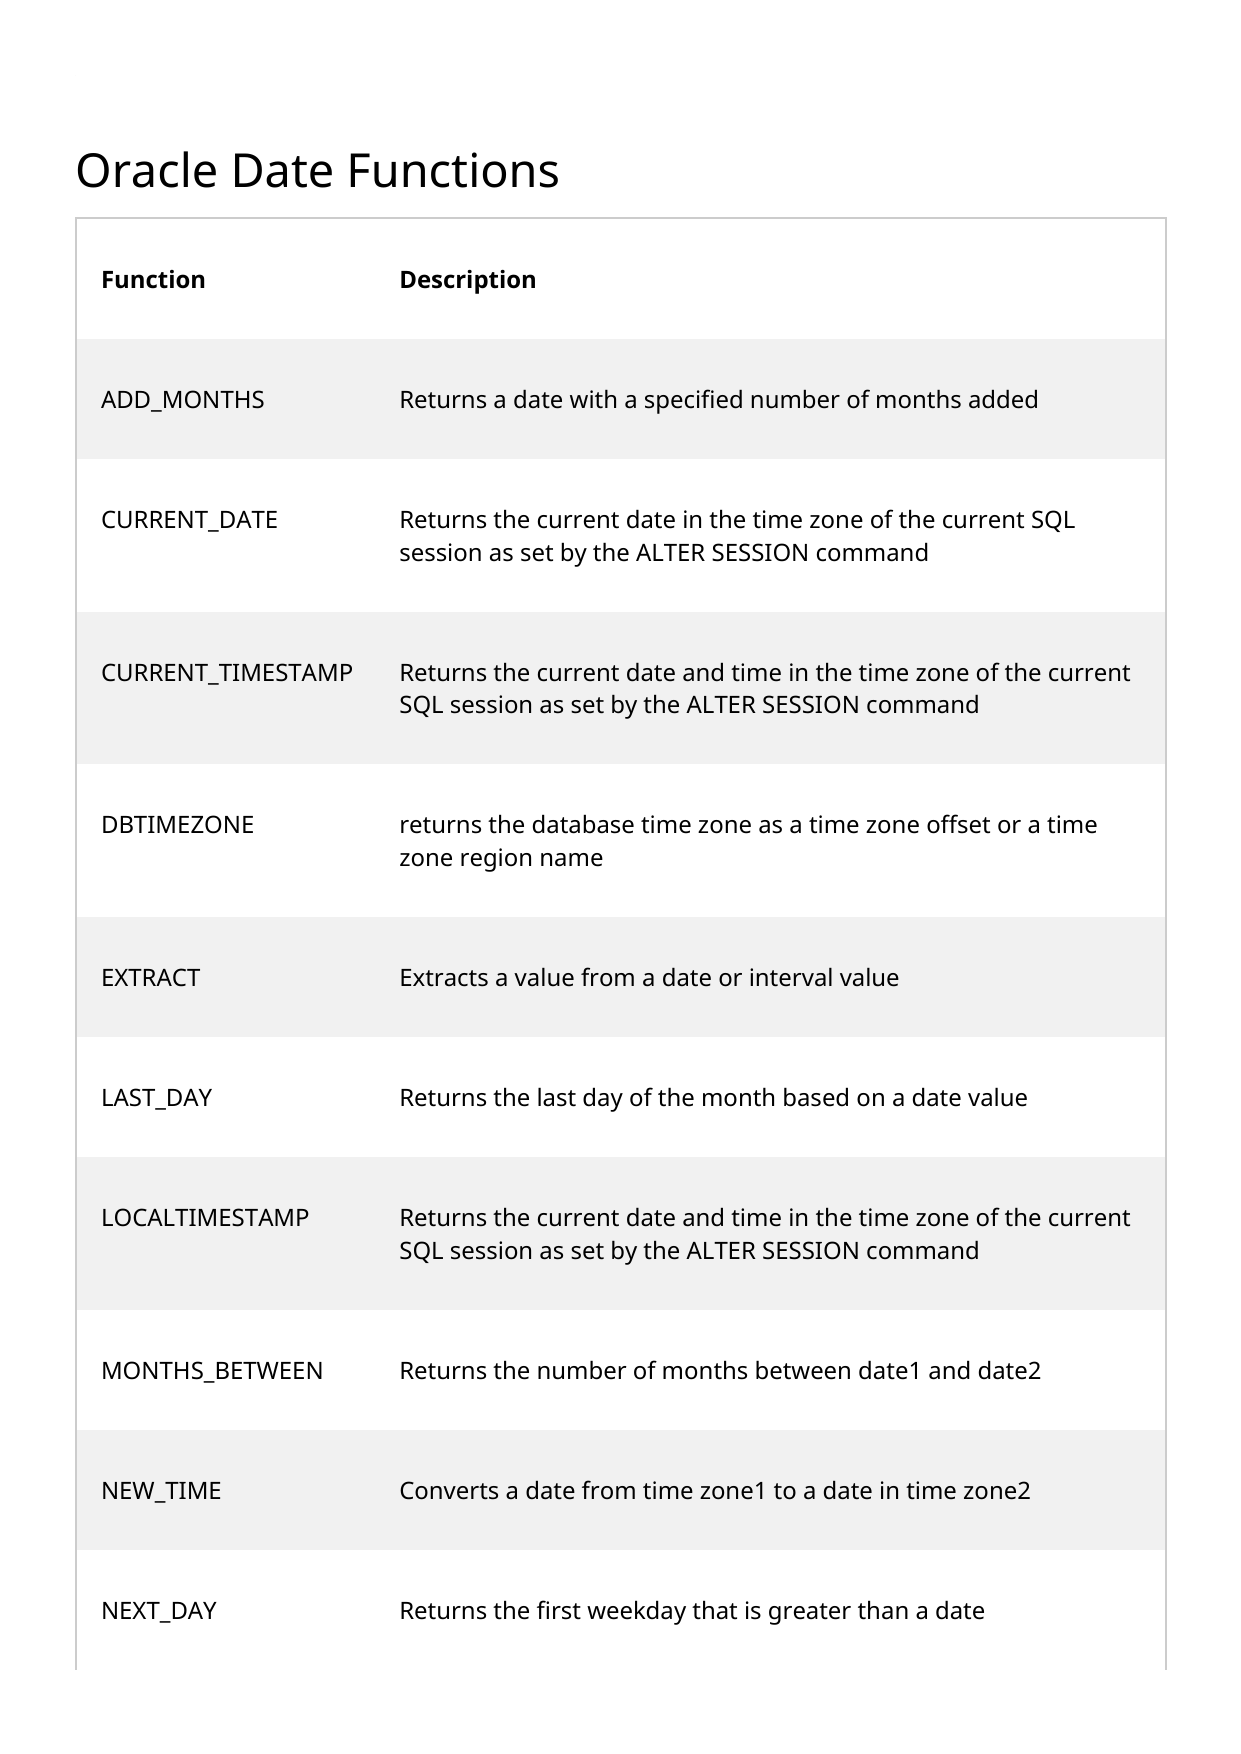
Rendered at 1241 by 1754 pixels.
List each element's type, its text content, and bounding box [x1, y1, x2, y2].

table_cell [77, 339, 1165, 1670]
text Oracle Date Functions [75, 138, 1165, 202]
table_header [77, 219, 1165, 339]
